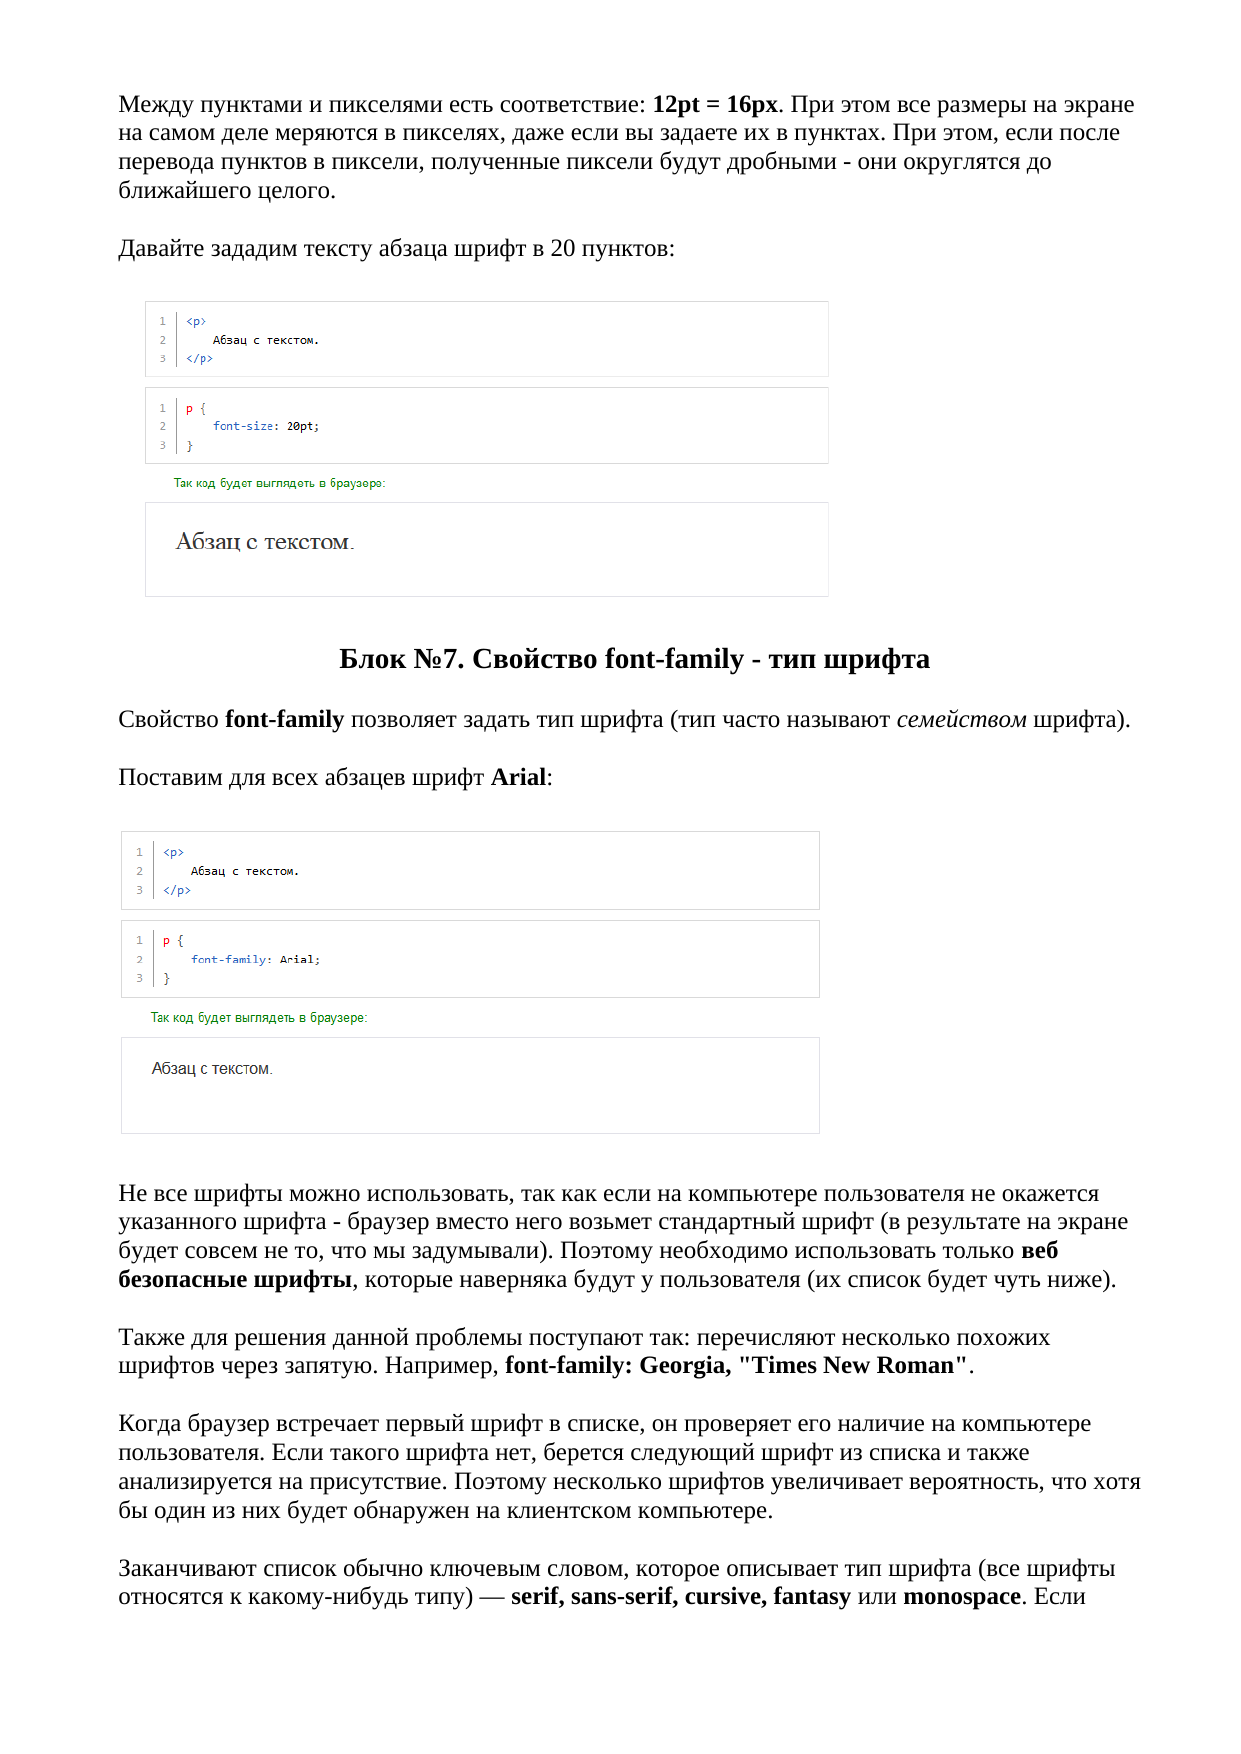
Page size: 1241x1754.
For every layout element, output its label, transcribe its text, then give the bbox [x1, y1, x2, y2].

text Блок №7. Свойство font-family - тип шрифта [118, 641, 1152, 675]
text Поставим для всех абзацев шрифт Arial: [118, 762, 1152, 791]
text Свойство font-family позволяет задать тип шрифта (тип часто называют семейством шрифта). [118, 704, 1152, 733]
text Между пунктами и пикселями есть соответствие: 12pt = 16px. При этом все размеры на экране на самом деле меряются в пикселях, даже если вы задаете их в пунктах. При этом, если после перевода пунктов в пиксели, полученные пиксели будут дробными - они округлятся до ближайшего целого. [118, 89, 1152, 204]
picture [118, 290, 847, 608]
text Не все шрифты можно использовать, так как если на компьютере пользователя не окажется указанного шрифта - браузер вместо него возьмет стандартный шрифт (в результате на экране будет совсем не то, что мы задумывали). Поэтому необходимо использовать только веб безопасные шрифты, которые наверняка будут у пользователя (их список будет чуть ниже). [118, 1178, 1152, 1293]
text Также для решения данной проблемы поступают так: перечисляют несколько похожих шрифтов через запятую. Например, font-family: Georgia, "Times New Roman". [118, 1322, 1152, 1379]
picture [118, 820, 837, 1145]
text Когда браузер встречает первый шрифт в списке, он проверяет его наличие на компьютере пользователя. Если такого шрифта нет, берется следующий шрифт из списка и также анализируется на присутствие. Поэтому несколько шрифтов увеличивает вероятность, что хотя бы один из них будет обнаружен на клиентском компьютере. [118, 1408, 1152, 1523]
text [118, 1553, 1152, 1610]
text Давайте зададим тексту абзаца шрифт в 20 пунктов: [118, 233, 1152, 262]
